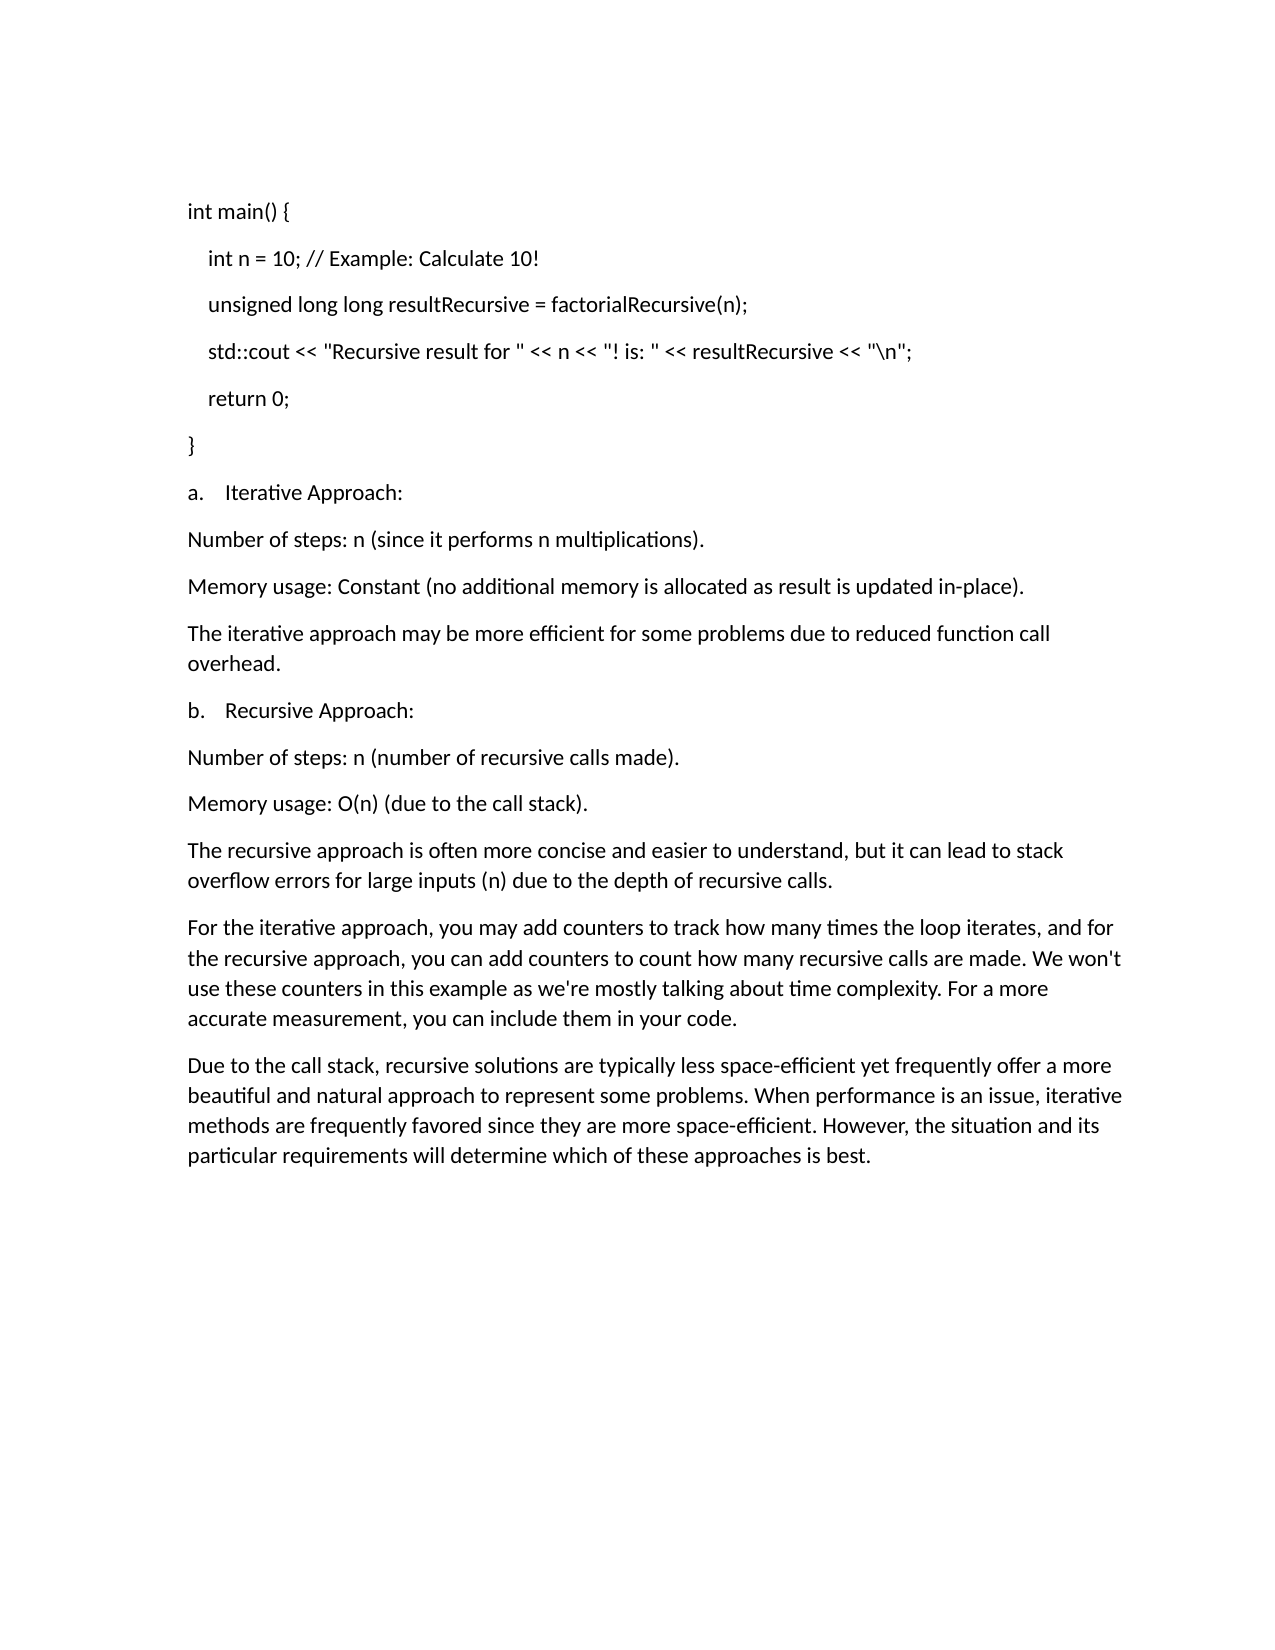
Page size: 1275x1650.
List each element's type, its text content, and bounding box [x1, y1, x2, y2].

text Number of steps: n (number of recursive calls made). [187, 743, 1125, 771]
text Due to the call stack, recursive solutions are typically less space-efficient yet frequently offer a more beautiful and natural approach to represent some problems. When performance is an issue, iterative methods are frequently favored since they are more space-efficient. However, the situation and its particular requirements will determine which of these approaches is best. [187, 1051, 1125, 1170]
text Memory usage: O(n) (due to the call stack). [187, 789, 1125, 818]
text int n = 10; // Example: Calculate 10! [187, 244, 1125, 272]
text The recursive approach is often more concise and easier to understand, but it can lead to stack overflow errors for large inputs (n) due to the depth of recursive calls. [187, 836, 1125, 895]
text std::cout << "Recursive result for " << n << "! is: " << resultRecursive << "\n"; [187, 337, 1125, 366]
text return 0; [187, 384, 1125, 412]
text Memory usage: Constant (no additional memory is allocated as result is updated in-place). [187, 572, 1125, 600]
text } [187, 431, 1125, 459]
text The iterative approach may be more efficient for some problems due to reduced function call overhead. [187, 619, 1125, 677]
text unsigned long long resultRecursive = factorialRecursive(n); [187, 291, 1125, 319]
text int main() { [187, 197, 1125, 225]
text Number of steps: n (since it performs n multiplications). [187, 525, 1125, 553]
text For the iterative approach, you may add counters to track how many times the loop iterates, and for the recursive approach, you can add counters to count how many recursive calls are made. We won't use these counters in this example as we're mostly talking about time complexity. For a more accurate measurement, you can include them in your code. [187, 913, 1125, 1032]
list Recursive Approach: [187, 696, 1125, 724]
list Iterative Approach: [187, 478, 1125, 506]
